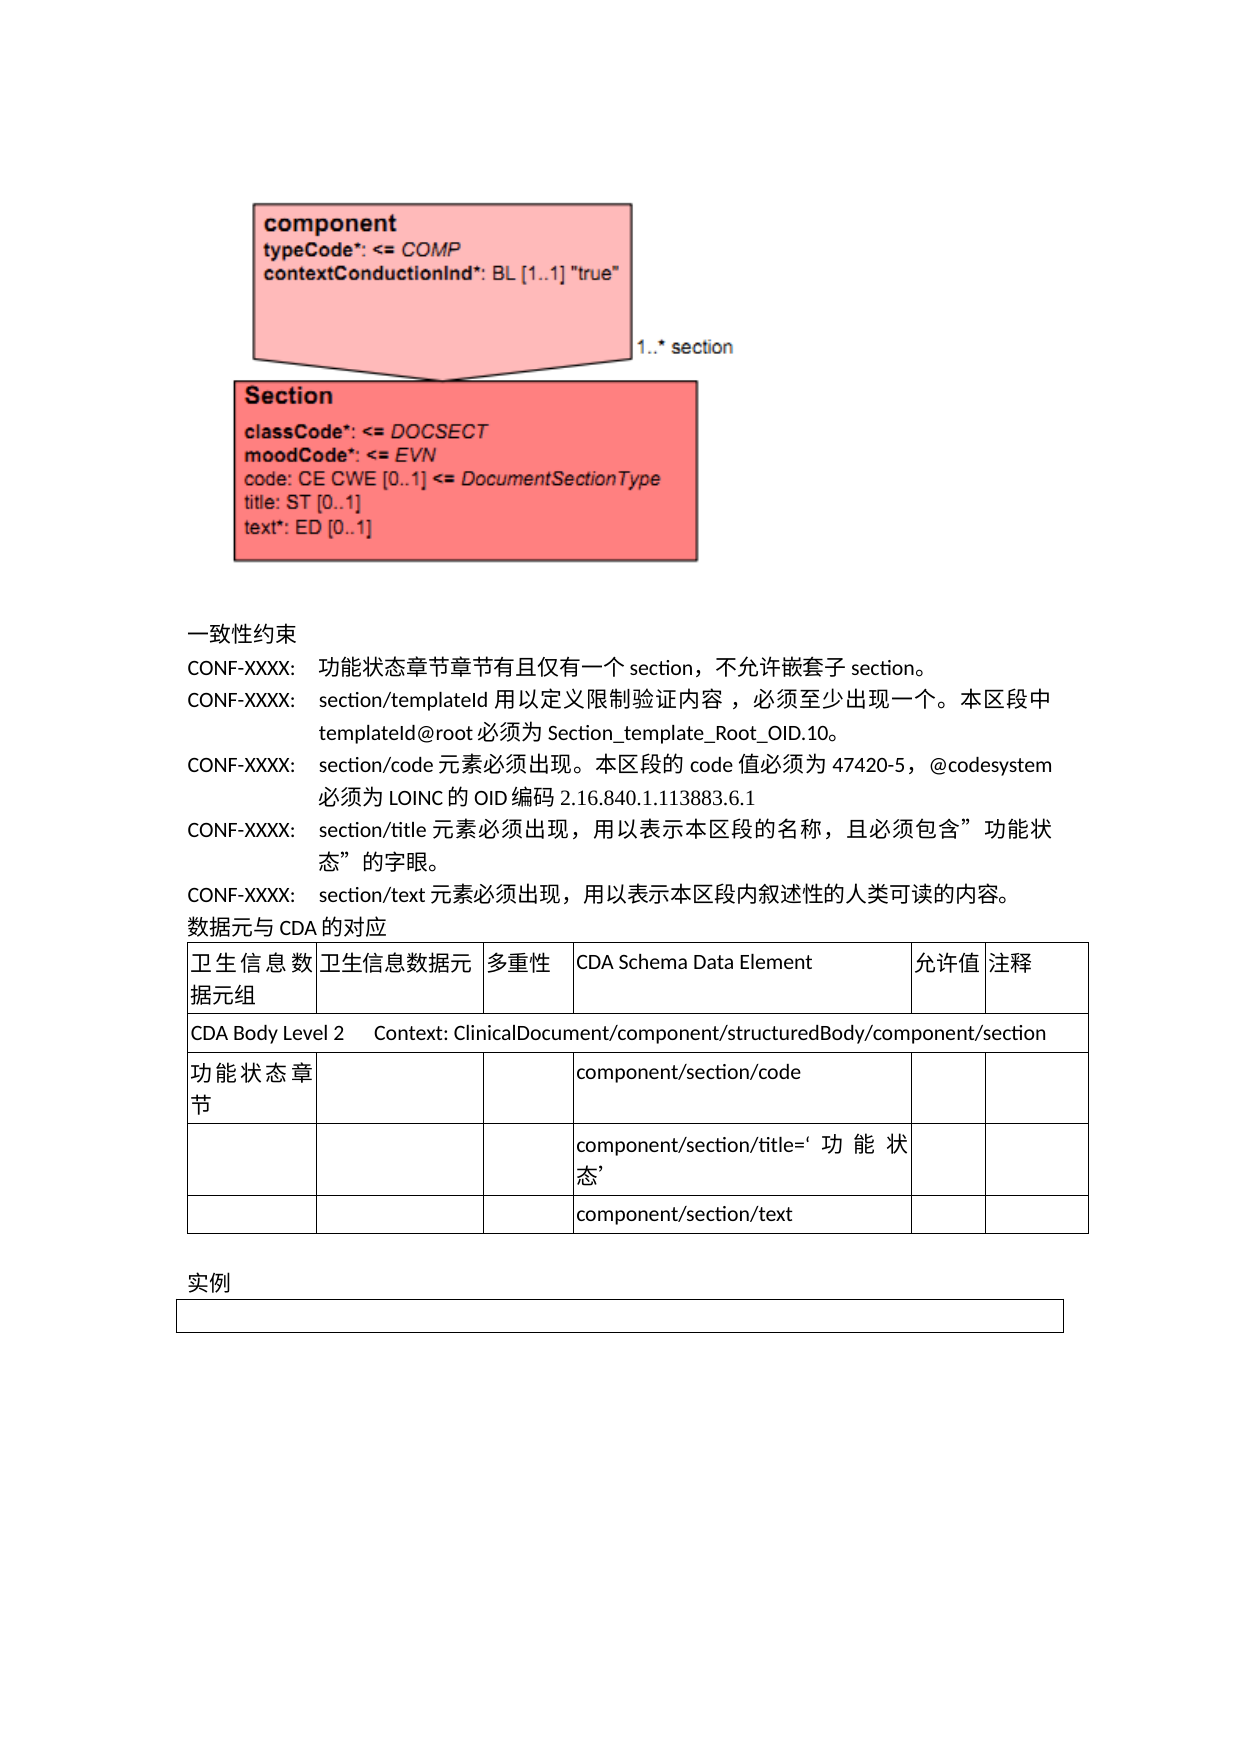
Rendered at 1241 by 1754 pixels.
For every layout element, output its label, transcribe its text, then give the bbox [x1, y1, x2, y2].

table_cell [912, 1196, 985, 1233]
text 实例 [187, 1266, 1053, 1298]
table_cell [986, 1053, 1088, 1123]
table_cell [986, 1124, 1088, 1194]
table_cell [317, 1053, 483, 1123]
text CONF-XXXX: section/title元素必须出现，用以表示本区段的名称，且必须包含”功能状态”的字眼。 [187, 812, 1053, 877]
table_header 卫生信息数据元组 [188, 943, 316, 1013]
table_cell [484, 1053, 573, 1123]
text 数据元与CDA的对应 [187, 909, 1053, 942]
text CONF-XXXX: section/templateId用以定义限制验证内容 ，必须至少出现一个。本区段中templateId@root必须为Section_template_Root_OID.10。 [187, 682, 1053, 747]
table_header [177, 1300, 1063, 1332]
table_cell [188, 1124, 316, 1194]
table_cell [188, 1196, 316, 1233]
table_cell CDA Body Level 2 Context: ClinicalDocument/component/structuredBody/component/section [188, 1014, 1088, 1052]
table_cell component/section/title=‘功能状态’ [574, 1124, 911, 1194]
table_cell 功能状态章节 [188, 1053, 316, 1123]
table_header 多重性 [484, 943, 573, 1013]
text 一致性约束 [187, 617, 1053, 649]
table_cell component/section/text [574, 1196, 911, 1233]
table_header CDA Schema Data Element [574, 943, 911, 1013]
table_cell [912, 1124, 985, 1194]
table_cell [484, 1196, 573, 1233]
table_header 允许值 [912, 943, 985, 1013]
table_cell [317, 1124, 483, 1194]
picture [187, 162, 849, 586]
text CONF-XXXX: section/text元素必须出现，用以表示本区段内叙述性的人类可读的内容。 [187, 877, 1053, 909]
table_cell [484, 1124, 573, 1194]
table_cell [986, 1196, 1088, 1233]
table_cell [912, 1053, 985, 1123]
table_cell [317, 1196, 483, 1233]
text CONF-XXXX: 功能状态章节章节有且仅有一个section，不允许嵌套子section。 [187, 649, 1053, 682]
table_cell component/section/code [574, 1053, 911, 1123]
table_header 注释 [986, 943, 1088, 1013]
table_header 卫生信息数据元 [317, 943, 483, 1013]
text CONF-XXXX: section/code元素必须出现。本区段的code值必须为47420-5，@codesystem必须为LOINC的OID编码2.16.840.1.113883.6.1 [187, 747, 1053, 812]
